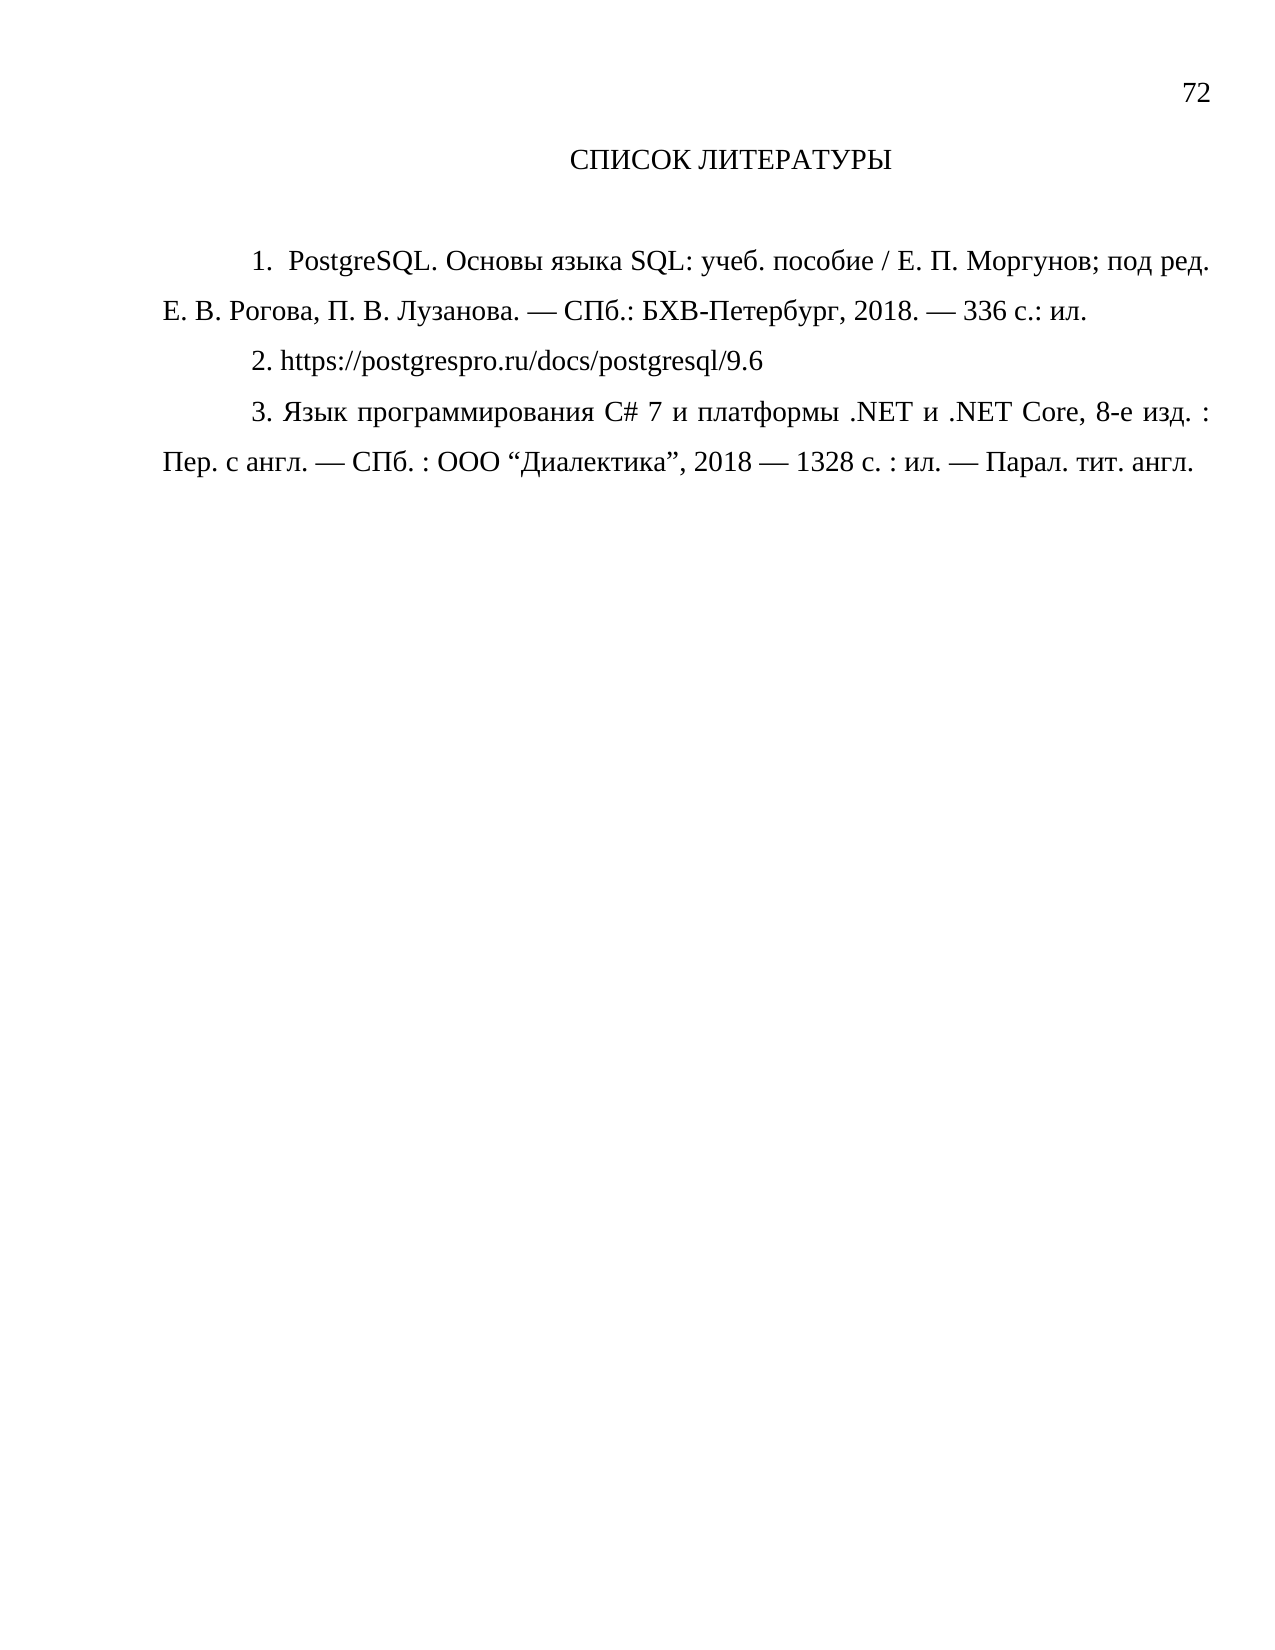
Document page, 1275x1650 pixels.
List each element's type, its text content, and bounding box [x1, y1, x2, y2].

text 2. https://postgrespro.ru/docs/postgresql/9.6 [162, 343, 1211, 377]
text 1. PostgreSQL. Основы языка SQL: учеб. пособие / Е. П. Моргунов; под ред. Е. В. Рогова, П. В. Лузанова. — СПб.: БХВ-Петербург, 2018. — 336 с.: ил. [162, 243, 1211, 327]
subtitle СПИСОК ЛИТЕРАТУРЫ [177, 142, 1211, 176]
text 3. Язык программирования C# 7 и платформы .NET и .NET Core, 8-е изд. : Пер. с англ. — СПб. : ООО “Диалектика”, 2018 — 1328 с. : ил. — Парал. тит. англ. [162, 394, 1211, 477]
